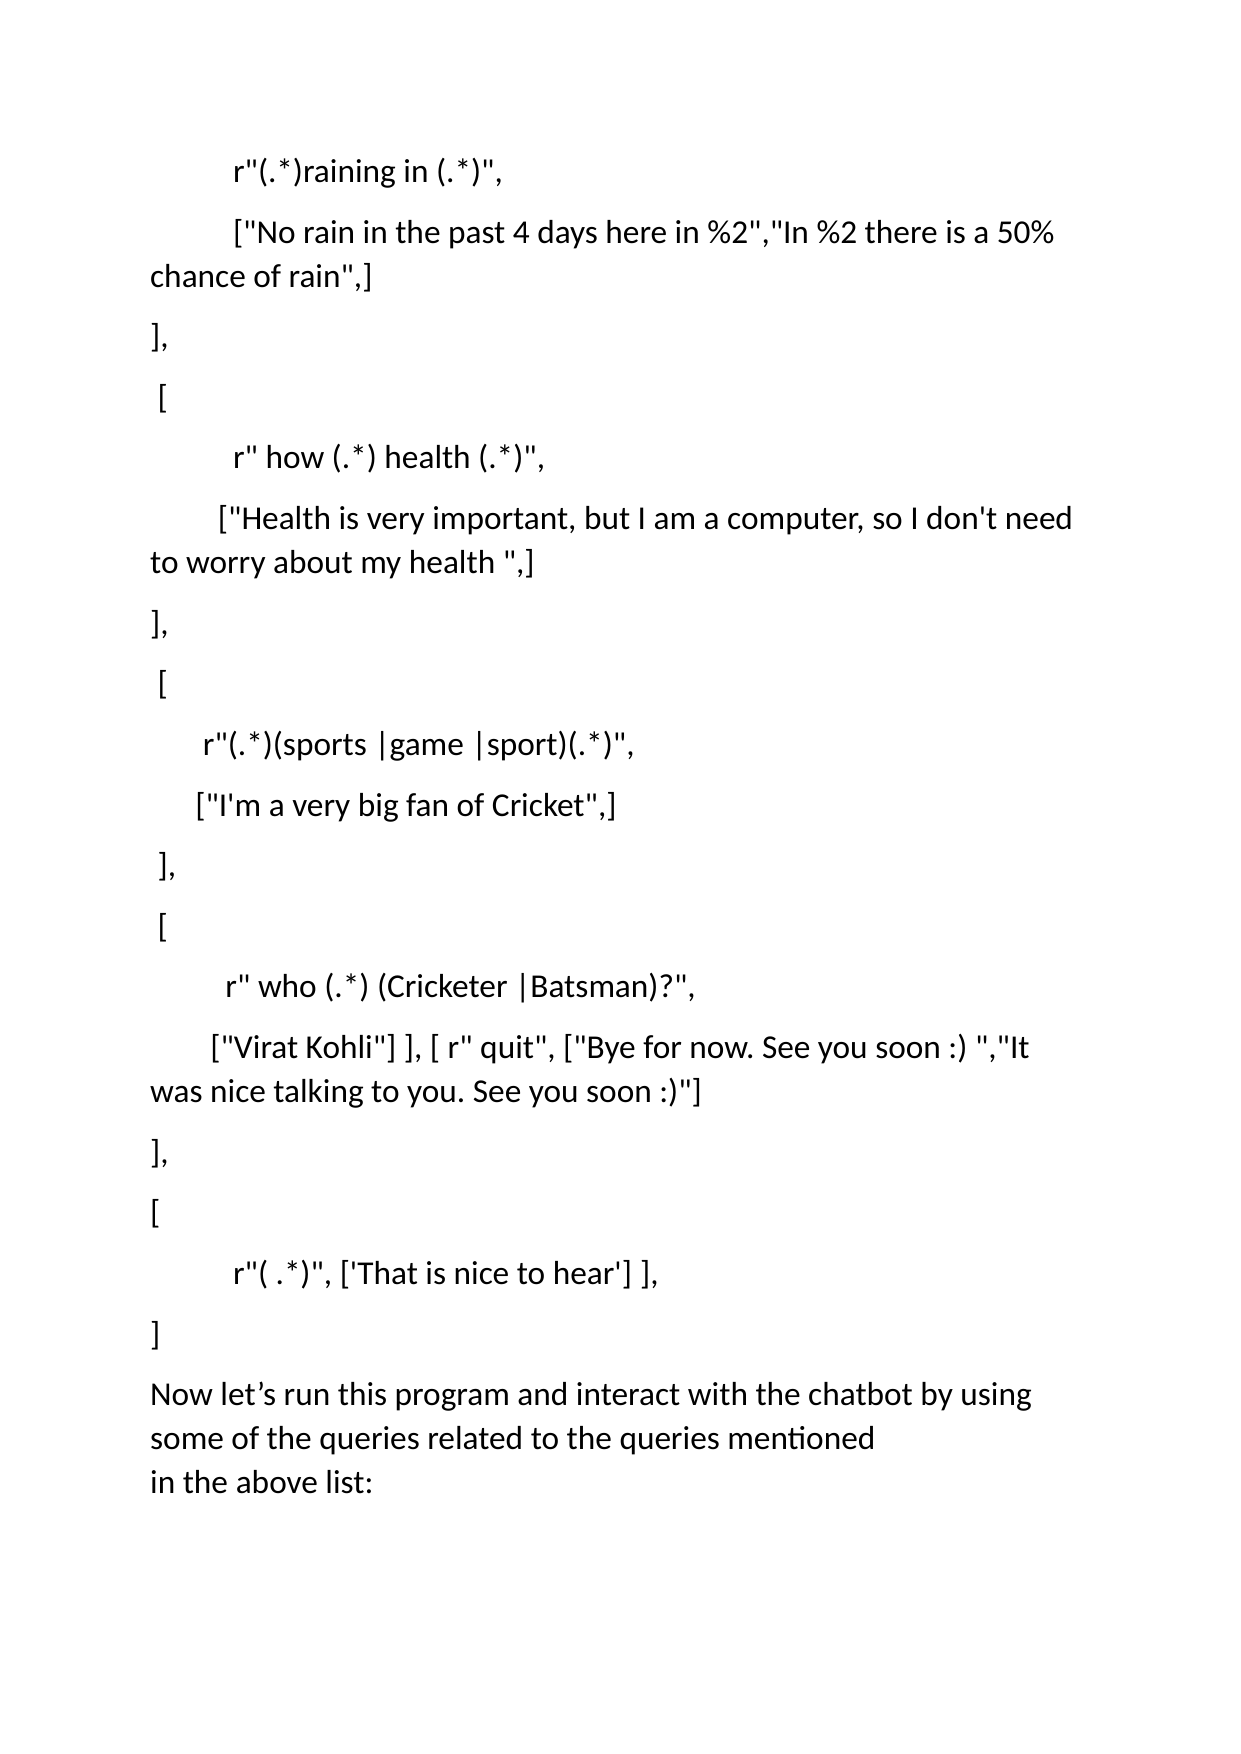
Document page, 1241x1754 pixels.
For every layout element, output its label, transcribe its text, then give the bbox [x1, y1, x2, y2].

text ], [150, 602, 1090, 642]
text ], [150, 1131, 1090, 1171]
text ], [150, 844, 1090, 885]
text r"(.*)(sports |game |sport)(.*)", [150, 723, 1090, 764]
text ["I'm a very big fan of Cricket",] [150, 783, 1090, 824]
text [ [150, 1191, 1090, 1232]
text ] [150, 1312, 1090, 1353]
text [ [150, 905, 1090, 946]
text r"( .*)", ['That is nice to hear'] ], [150, 1252, 1090, 1293]
text r"(.*)raining in (.*)", [150, 150, 1090, 191]
text r" who (.*) (Cricketer |Batsman)?", [150, 965, 1090, 1006]
text ], [150, 315, 1090, 356]
text Now let’s run this program and interact with the chatbot by using some of the queries related to the queries mentioned in the above list: [150, 1373, 1090, 1502]
text ["No rain in the past 4 days here in %2","In %2 there is a 50% chance of rain",] [150, 211, 1090, 295]
text [ [150, 376, 1090, 417]
text ["Virat Kohli"] ], [ r" quit", ["Bye for now. See you soon :) ","It was nice talking to you. See you soon :)"] [150, 1026, 1090, 1111]
text [ [150, 662, 1090, 703]
text r" how (.*) health (.*)", [150, 436, 1090, 477]
text ["Health is very important, but I am a computer, so I don't need to worry about my health ",] [150, 497, 1090, 582]
